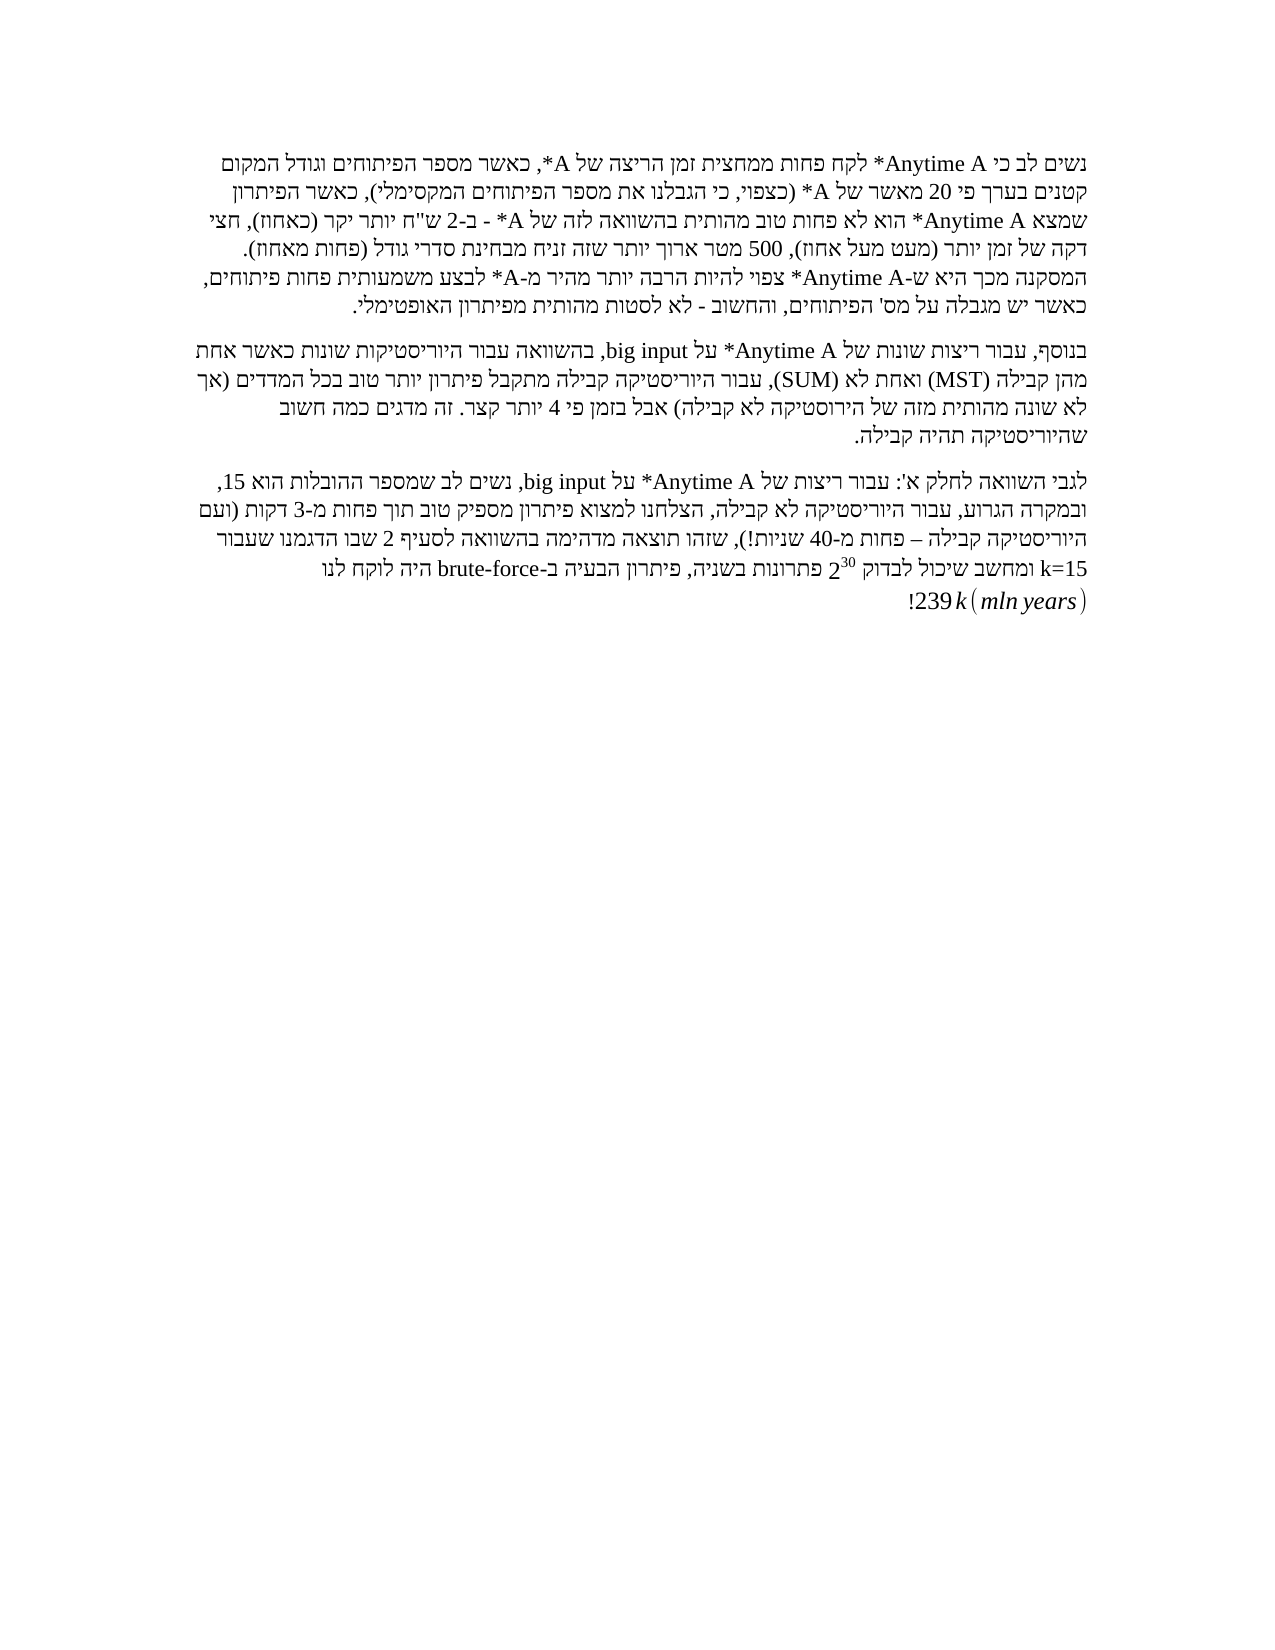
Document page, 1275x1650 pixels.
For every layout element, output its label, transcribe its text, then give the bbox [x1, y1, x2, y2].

text לגבי השוואה לחלק א': עבור ריצות של Anytime A* על big input, נשים לב שמספר ההובלות הוא 15, ובמקרה הגרוע, עבור היוריסטיקה לא קבילה, הצלחנו למצוא פיתרון מספיק טוב תוך פחות מ-3 דקות (ועם היוריסטיקה קבילה – פחות מ-40 שניות!), שזהו תוצאה מדהימה בהשוואה לסעיף 2 שבו הדגמנו שעבור k=15 ומחשב שיכול לבדוק פתרונות בשניה, פיתרון הבעיה ב-brute-force היה לוקח לנו ! [187, 468, 1087, 616]
text בנוסף, עבור ריצות שונות של Anytime A* על big input, בהשוואה עבור היוריסטיקות שונות כאשר אחת מהן קבילה (MST) ואחת לא (SUM), עבור היוריסטיקה קבילה מתקבל פיתרון יותר טוב בכל המדדים (אך לא שונה מהותית מזה של הירוסטיקה לא קבילה) אבל בזמן פי 4 יותר קצר. זה מדגים כמה חשוב שהיוריסטיקה תהיה קבילה. [187, 337, 1087, 449]
